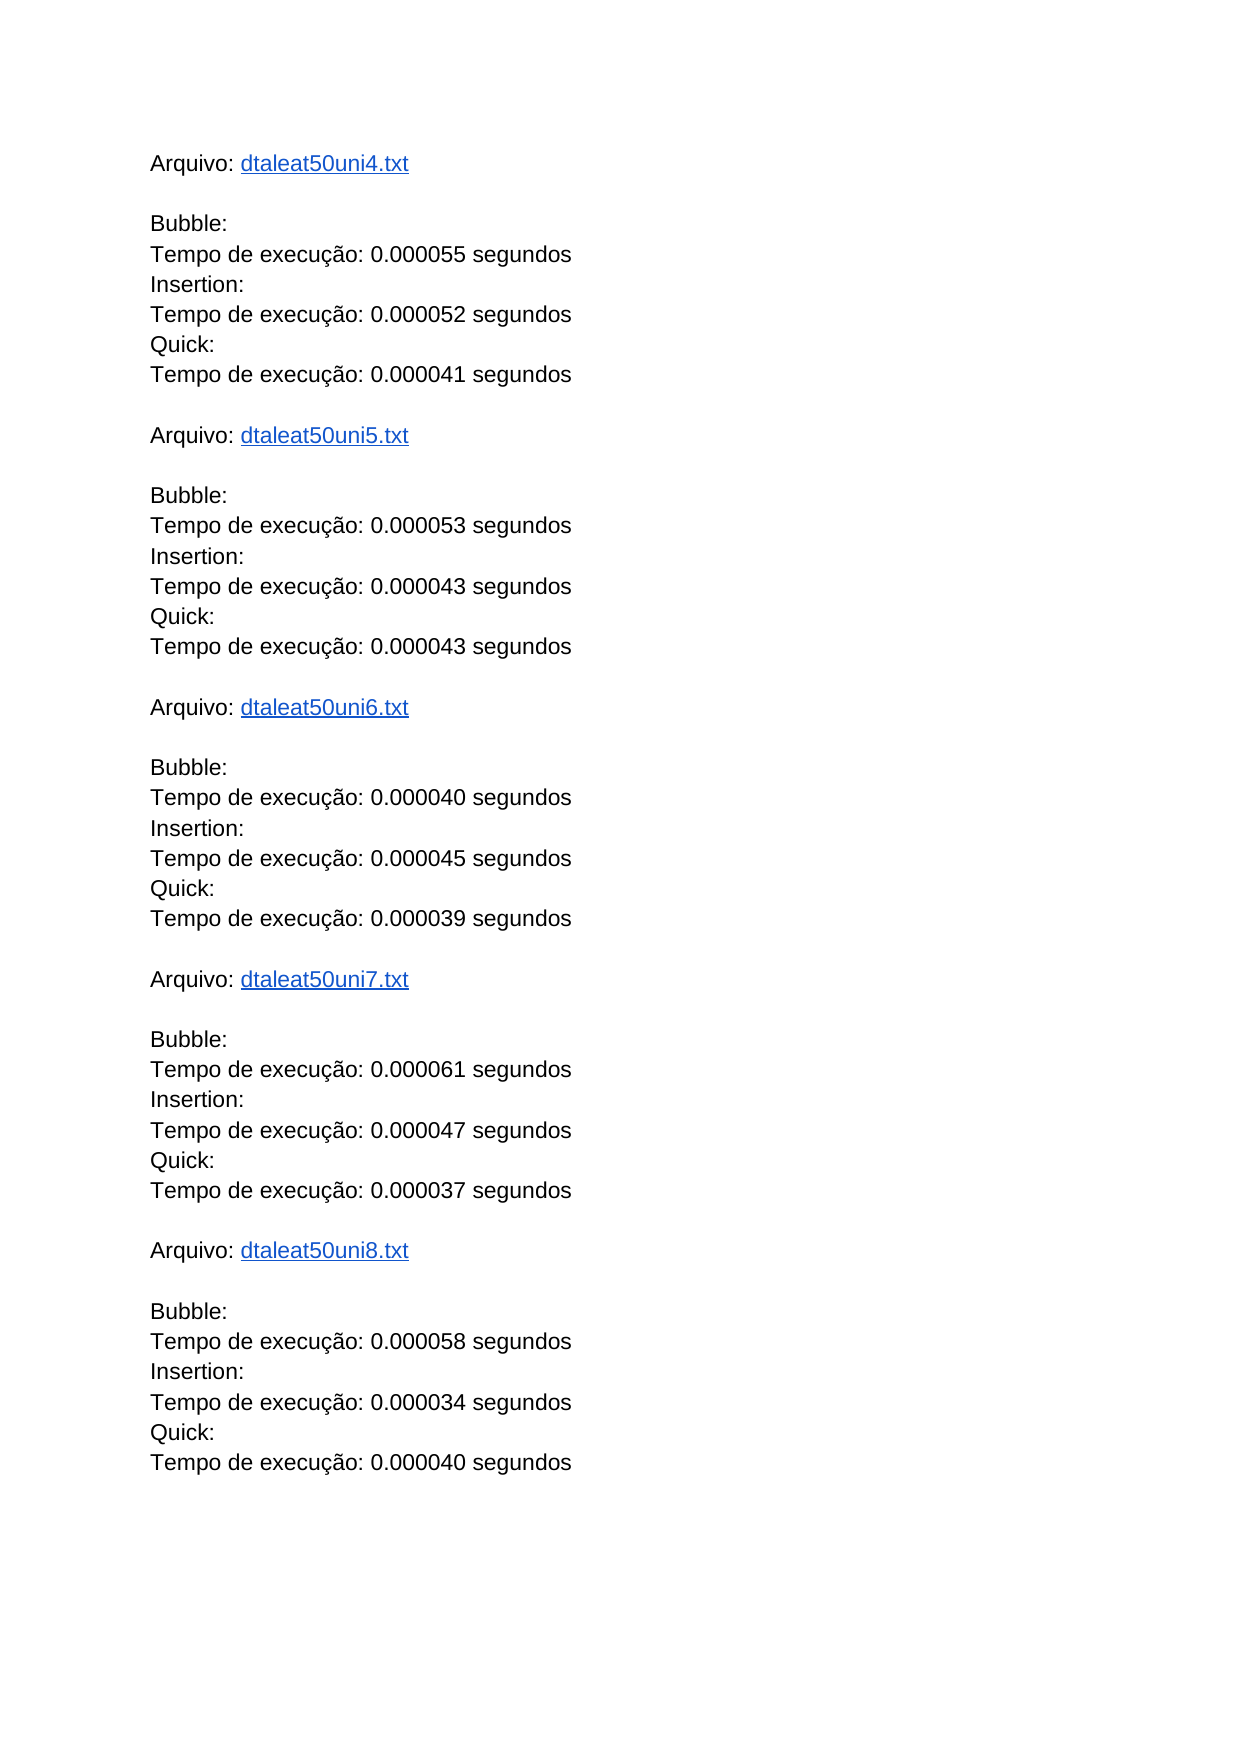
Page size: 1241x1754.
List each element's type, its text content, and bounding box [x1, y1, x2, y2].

text Insertion: [150, 1086, 1090, 1113]
text Tempo de execução: 0.000047 segundos [150, 1117, 1090, 1143]
text Quick: [150, 331, 1090, 358]
text Insertion: [150, 543, 1090, 569]
text Tempo de execução: 0.000053 segundos [150, 512, 1090, 539]
text Bubble: [150, 482, 1090, 509]
text Quick: [150, 603, 1090, 629]
text Bubble: [150, 1026, 1090, 1052]
text Tempo de execução: 0.000058 segundos [150, 1328, 1090, 1354]
text Arquivo: dtaleat50uni7.txt [150, 966, 1090, 992]
text Bubble: [150, 1298, 1090, 1324]
text Tempo de execução: 0.000040 segundos [150, 784, 1090, 811]
text Tempo de execução: 0.000061 segundos [150, 1056, 1090, 1083]
text Quick: [150, 1147, 1090, 1173]
text Tempo de execução: 0.000055 segundos [150, 241, 1090, 267]
text Quick: [150, 875, 1090, 901]
text Arquivo: dtaleat50uni4.txt [150, 150, 1090, 176]
text Bubble: [150, 754, 1090, 781]
text Tempo de execução: 0.000039 segundos [150, 905, 1090, 932]
text Insertion: [150, 271, 1090, 297]
text Quick: [150, 1419, 1090, 1445]
text Tempo de execução: 0.000052 segundos [150, 301, 1090, 327]
text Arquivo: dtaleat50uni6.txt [150, 694, 1090, 720]
text Arquivo: dtaleat50uni5.txt [150, 422, 1090, 448]
text Arquivo: dtaleat50uni8.txt [150, 1237, 1090, 1264]
text Tempo de execução: 0.000043 segundos [150, 633, 1090, 660]
text Insertion: [150, 1358, 1090, 1385]
text Tempo de execução: 0.000037 segundos [150, 1177, 1090, 1203]
text Tempo de execução: 0.000045 segundos [150, 845, 1090, 871]
text Tempo de execução: 0.000040 segundos [150, 1449, 1090, 1475]
text Tempo de execução: 0.000041 segundos [150, 361, 1090, 388]
text Bubble: [150, 210, 1090, 237]
text Tempo de execução: 0.000034 segundos [150, 1388, 1090, 1415]
text Insertion: [150, 814, 1090, 841]
text Tempo de execução: 0.000043 segundos [150, 573, 1090, 599]
